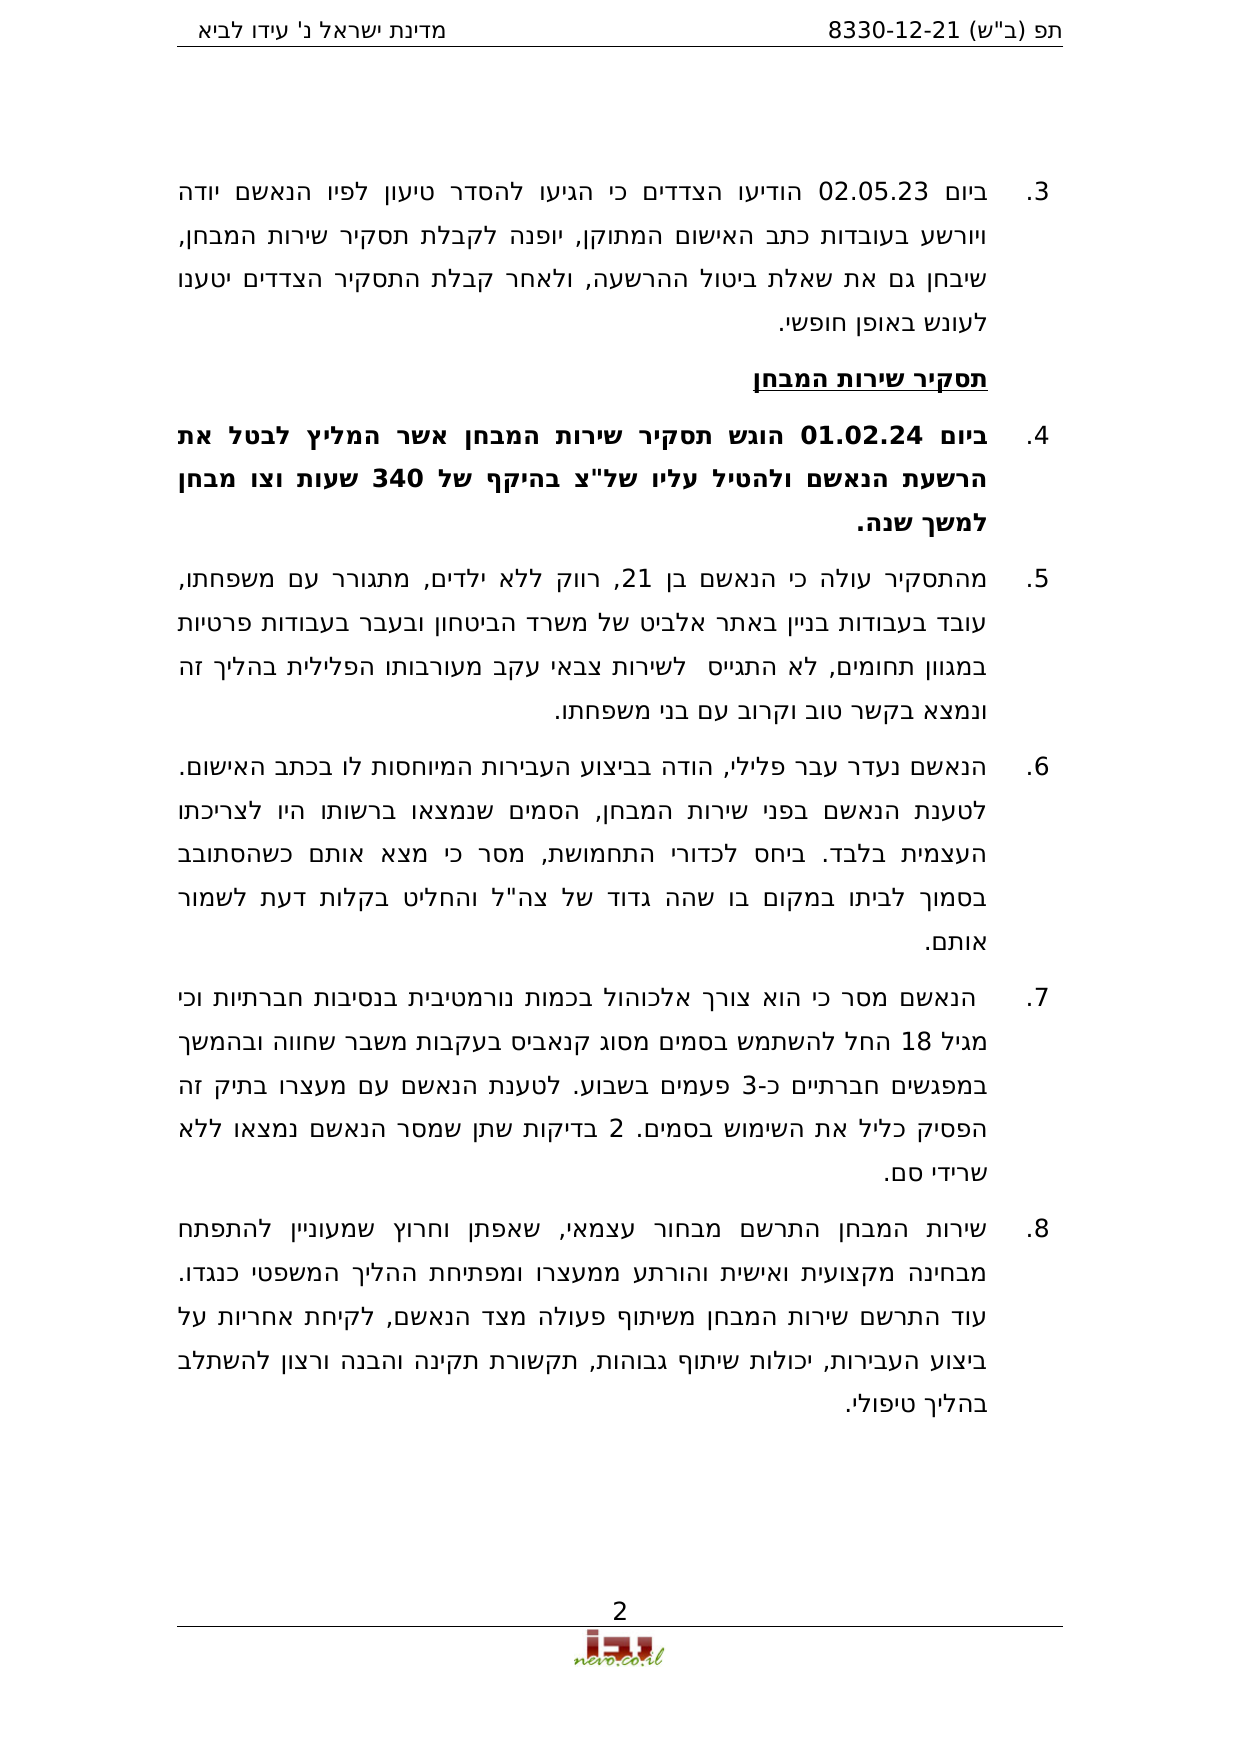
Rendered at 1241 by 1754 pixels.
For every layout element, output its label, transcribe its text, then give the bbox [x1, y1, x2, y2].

list הנאשם מסר כי הוא צורך אלכוהול בכמות נורמטיבית בנסיבות חברתיות וכי מגיל 18 החל להשתמש בסמים מסוג קנאביס בעקבות משבר שחווה ובהמשך במפגשים חברתיים כ-3 פעמים בשבוע. לטענת הנאשם עם מעצרו בתיק זה הפסיק כליל את השימוש בסמים. 2 בדיקות שתן שמסר הנאשם נמצאו ללא שרידי סם. [177, 983, 1026, 1188]
picture [574, 1629, 666, 1667]
list ביום 01.02.24 הוגש תסקיר שירות המבחן אשר המליץ לבטל את הרשעת הנאשם ולהטיל עליו של"צ בהיקף של 340 שעות וצו מבחן למשך שנה. [177, 421, 1026, 538]
list ביום 02.05.23 הודיעו הצדדים כי הגיעו להסדר טיעון לפיו הנאשם יודה ויורשע בעובדות כתב האישום המתוקן, יופנה לקבלת תסקיר שירות המבחן, שיבחן גם את שאלת ביטול ההרשעה, ולאחר קבלת התסקיר הצדדים יטענו לעונש באופן חופשי. [177, 177, 1026, 338]
list מהתסקיר עולה כי הנאשם בן 21, רווק ללא ילדים, מתגורר עם משפחתו, עובד בעבודות בניין באתר אלביט של משרד הביטחון ובעבר בעבודות פרטיות במגוון תחומים, לא התגייס לשירות צבאי עקב מעורבותו הפלילית בהליך זה ונמצא בקשר טוב וקרוב עם בני משפחתו. [177, 565, 1026, 725]
text תסקיר שירות המבחן [177, 365, 988, 394]
list שירות המבחן התרשם מבחור עצמאי, שאפתן וחרוץ שמעוניין להתפתח מבחינה מקצועית ואישית והורתע ממעצרו ומפתיחת ההליך המשפטי כנגדו. עוד התרשם שירות המבחן משיתוף פעולה מצד הנאשם, לקיחת אחריות על ביצוע העבירות, יכולות שיתוף גבוהות, תקשורת תקינה והבנה ורצון להשתלב בהליך טיפולי. [177, 1215, 1026, 1419]
list הנאשם נעדר עבר פלילי, הודה בביצוע העבירות המיוחסות לו בכתב האישום. לטענת הנאשם בפני שירות המבחן, הסמים שנמצאו ברשותו היו לצריכתו העצמית בלבד. ביחס לכדורי התחמושת, מסר כי מצא אותם כשהסתובב בסמוך לביתו במקום בו שהה גדוד של צה"ל והחליט בקלות דעת לשמור אותם. [177, 752, 1026, 956]
